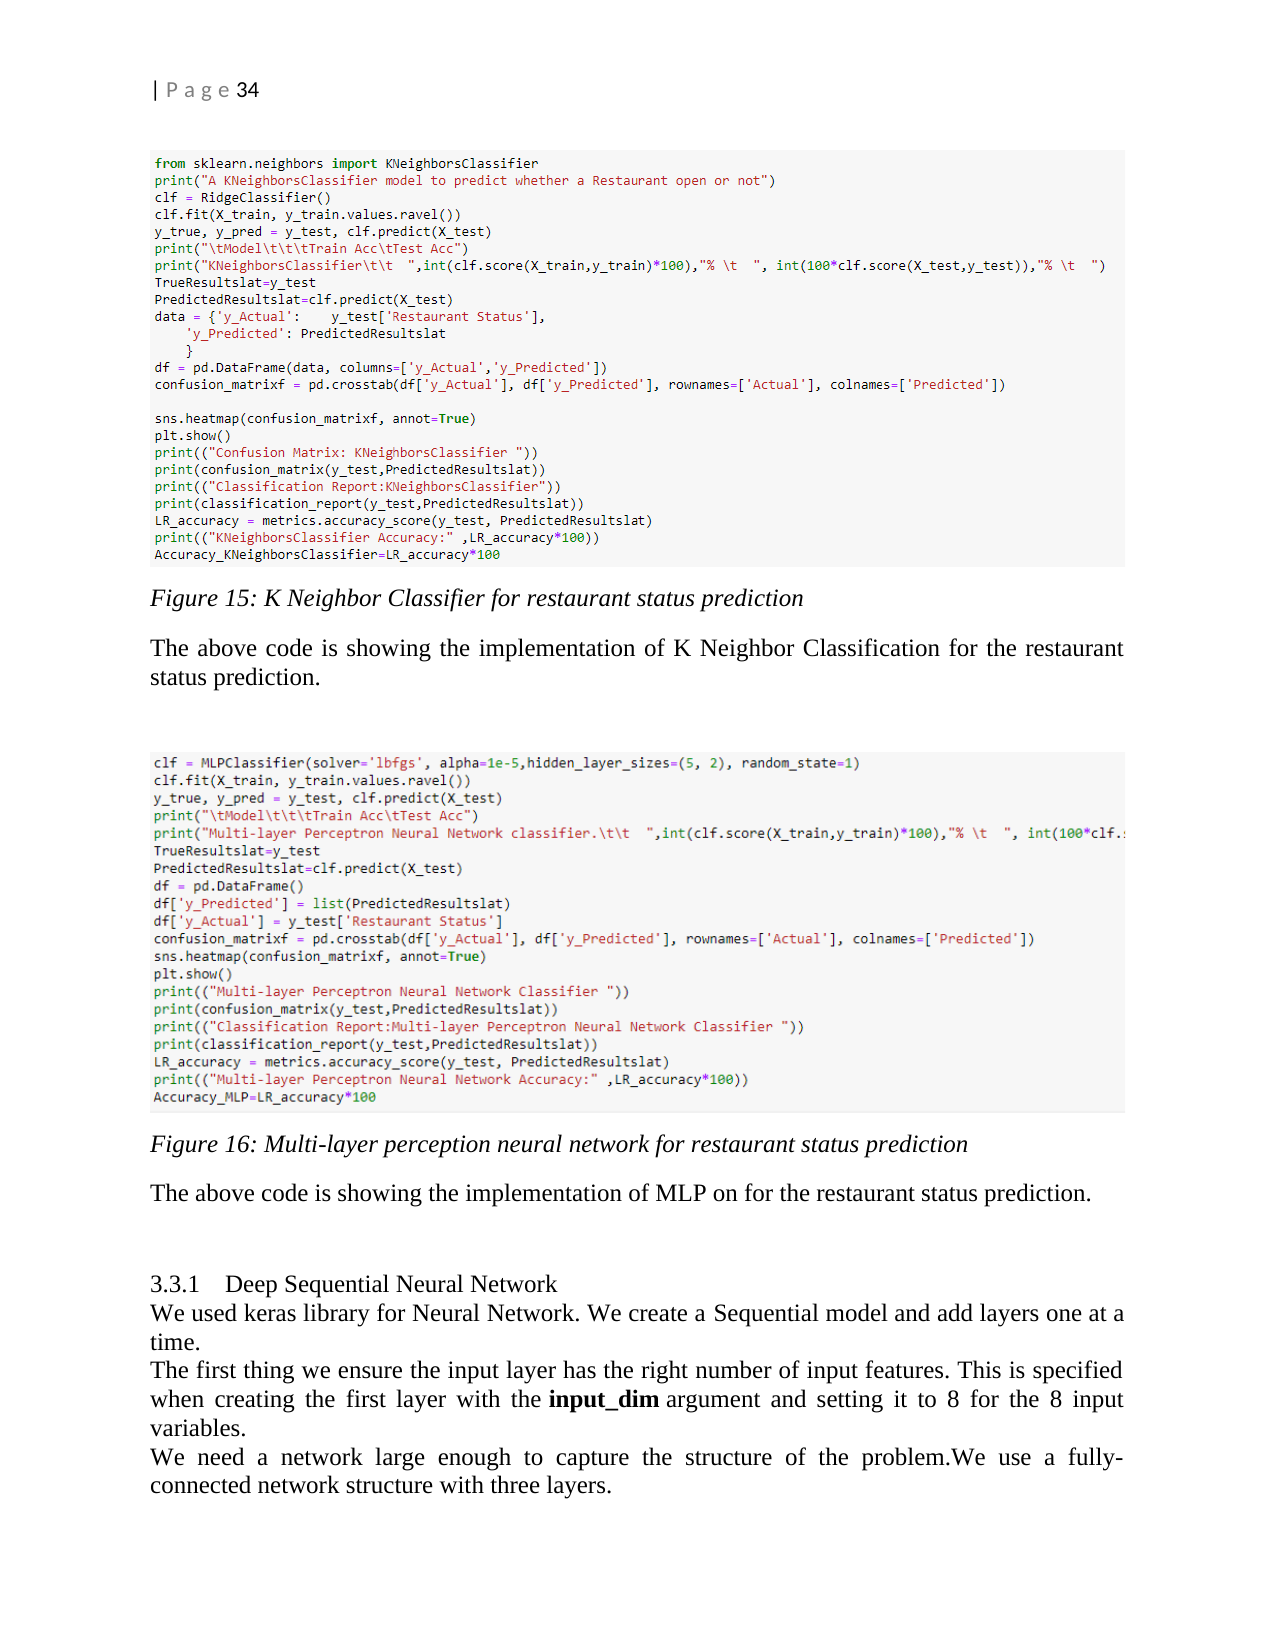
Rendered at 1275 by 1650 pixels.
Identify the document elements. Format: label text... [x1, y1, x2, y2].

text The above code is showing the implementation of K Neighbor Classification for the restaurant status prediction. [150, 633, 1125, 691]
subtitle Deep Sequential Neural Network [150, 1269, 1125, 1298]
text The above code is showing the implementation of MLP on for the restaurant status prediction. [150, 1178, 1125, 1207]
text We need a network large enough to capture the structure of the problem.We use a fully-connected network structure with three layers. [150, 1442, 1125, 1499]
picture [150, 752, 1125, 1113]
picture [150, 150, 1125, 567]
text The first thing we ensure the input layer has the right number of input features. This is specified when creating the first layer with the input_dim argument and setting it to 8 for the 8 input variables. [150, 1356, 1125, 1442]
text Figure 15: K Neighbor Classifier for restaurant status prediction [150, 583, 1125, 612]
text Figure 16: Multi-layer perception neural network for restaurant status prediction [150, 1129, 1125, 1158]
text We used keras library for Neural Network. We create a Sequential model and add layers one at a time. [150, 1298, 1125, 1356]
